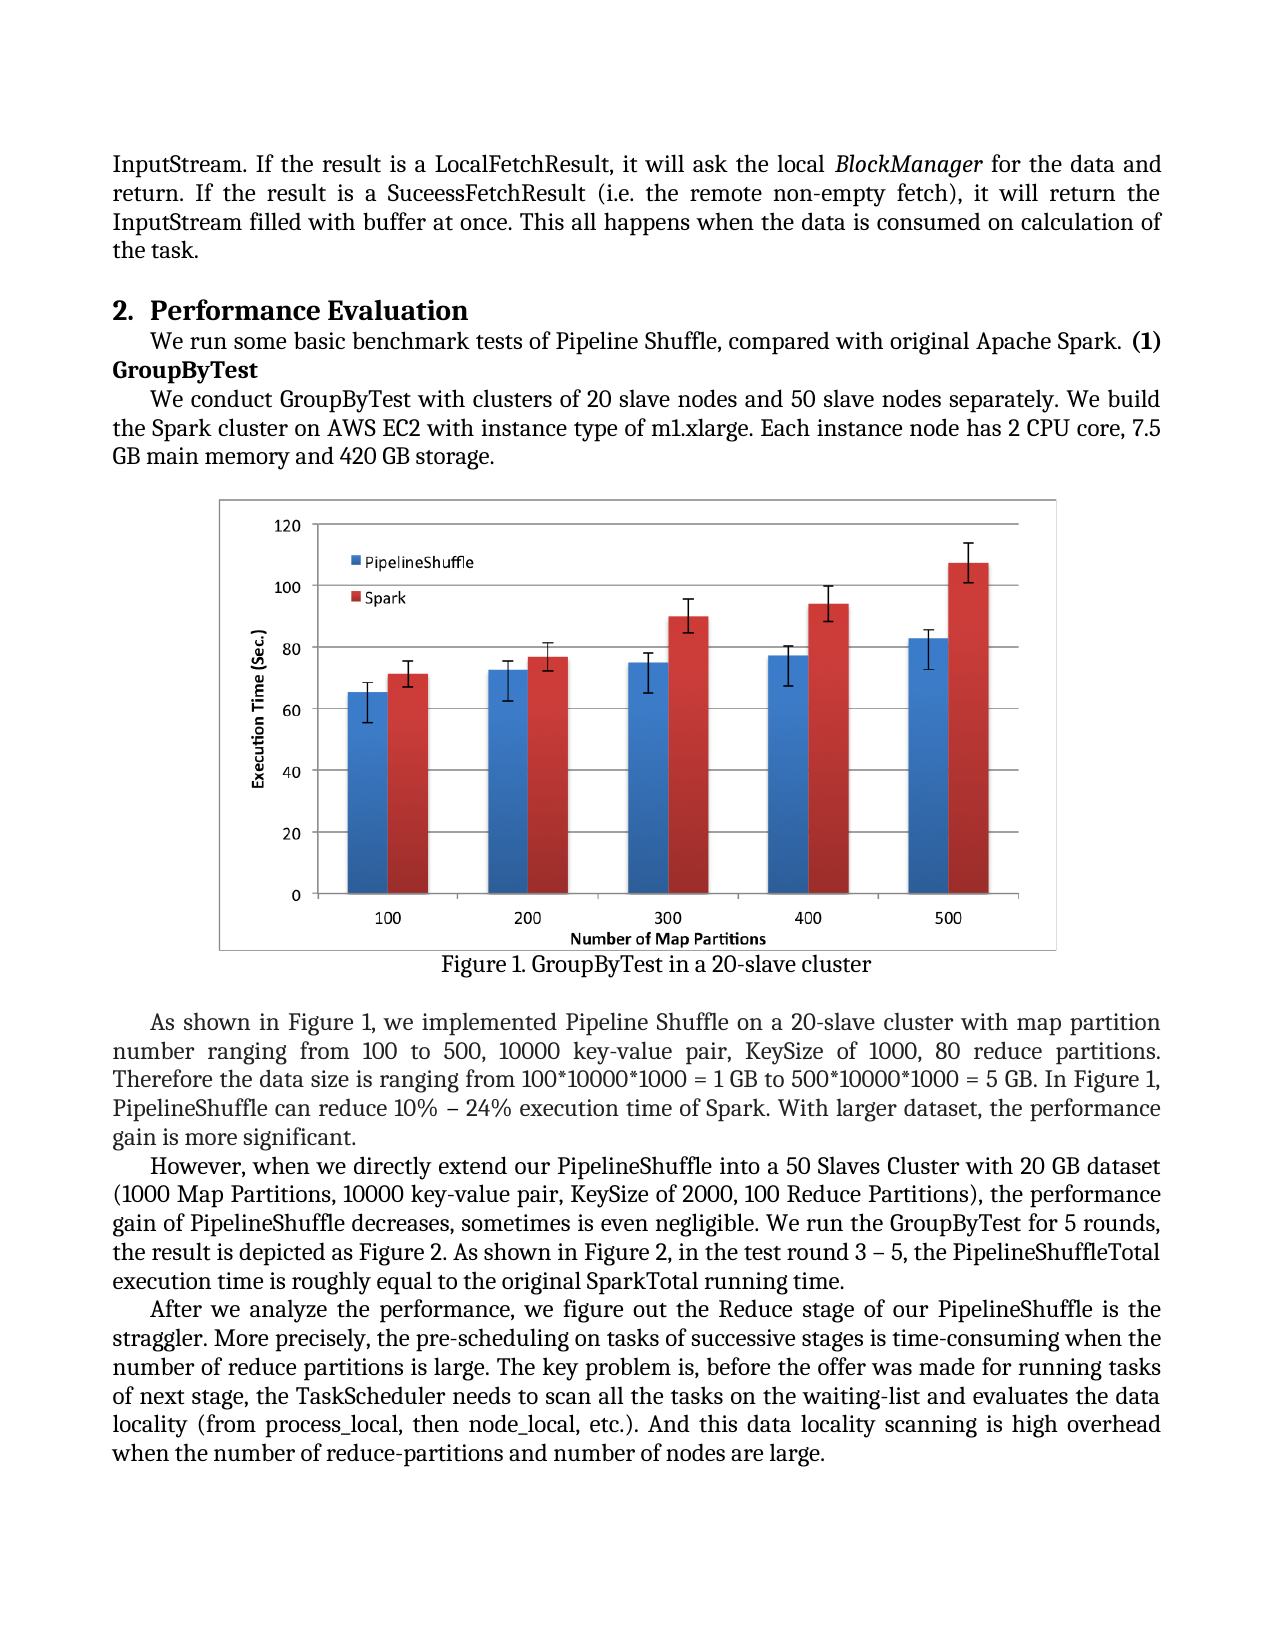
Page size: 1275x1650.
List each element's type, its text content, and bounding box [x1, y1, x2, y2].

list Figure 1. GroupByTest in a 20-slave cluster [112, 950, 1162, 979]
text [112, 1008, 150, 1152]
text As shown in Figure 1, we implemented Pipeline Shuffle on a 20-slave cluster with map partition number ranging from 100 to 500, 10000 key-value pair, KeySize of 1000, 80 reduce partitions. Therefore the data size is ranging from 100*10000*1000 = 1 GB to 500*10000*1000 = 5 GB. In Figure 1, PipelineShuffle can reduce 10% – 24% execution time of Spark. With larger dataset, the performance gain is more significant. [356, 1094, 1162, 1152]
list We conduct GroupByTest with clusters of 20 slave nodes and 50 slave nodes separately. We build the Spark cluster on AWS EC2 with instance type of m1.xlarge. Each instance node has 2 CPU core, 7.5 GB main memory and 420 GB storage. [112, 385, 1162, 471]
list However, when we directly extend our PipelineShuffle into a 50 Slaves Cluster with 20 GB dataset (1000 Map Partitions, 10000 key-value pair, KeySize of 2000, 100 Reduce Partitions), the performance gain of PipelineShuffle decreases, sometimes is even negligible. We run the GroupByTest for 5 rounds, the result is depicted as Figure 2. As shown in Figure 2, in the test round 3 – 5, the PipelineShuffleTotal execution time is roughly equal to the original SparkTotal running time. [112, 1152, 1162, 1295]
list Performance Evaluation [112, 294, 1162, 327]
picture [218, 499, 1057, 951]
list After we analyze the performance, we figure out the Reduce stage of our PipelineShuffle is the straggler. More precisely, the pre-scheduling on tasks of successive stages is time-consuming when the number of reduce partitions is large. The key problem is, before the offer was made for running tasks of next stage, the TaskScheduler needs to scan all the tasks on the waiting-list and evaluates the data locality (from process_local, then node_local, etc.). And this data locality scanning is high overhead when the number of reduce-partitions and number of nodes are large. [112, 1295, 1162, 1468]
list We run some basic benchmark tests of Pipeline Shuffle, compared with original Apache Spark. (1) GroupByTest [112, 327, 1162, 385]
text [112, 150, 1162, 265]
